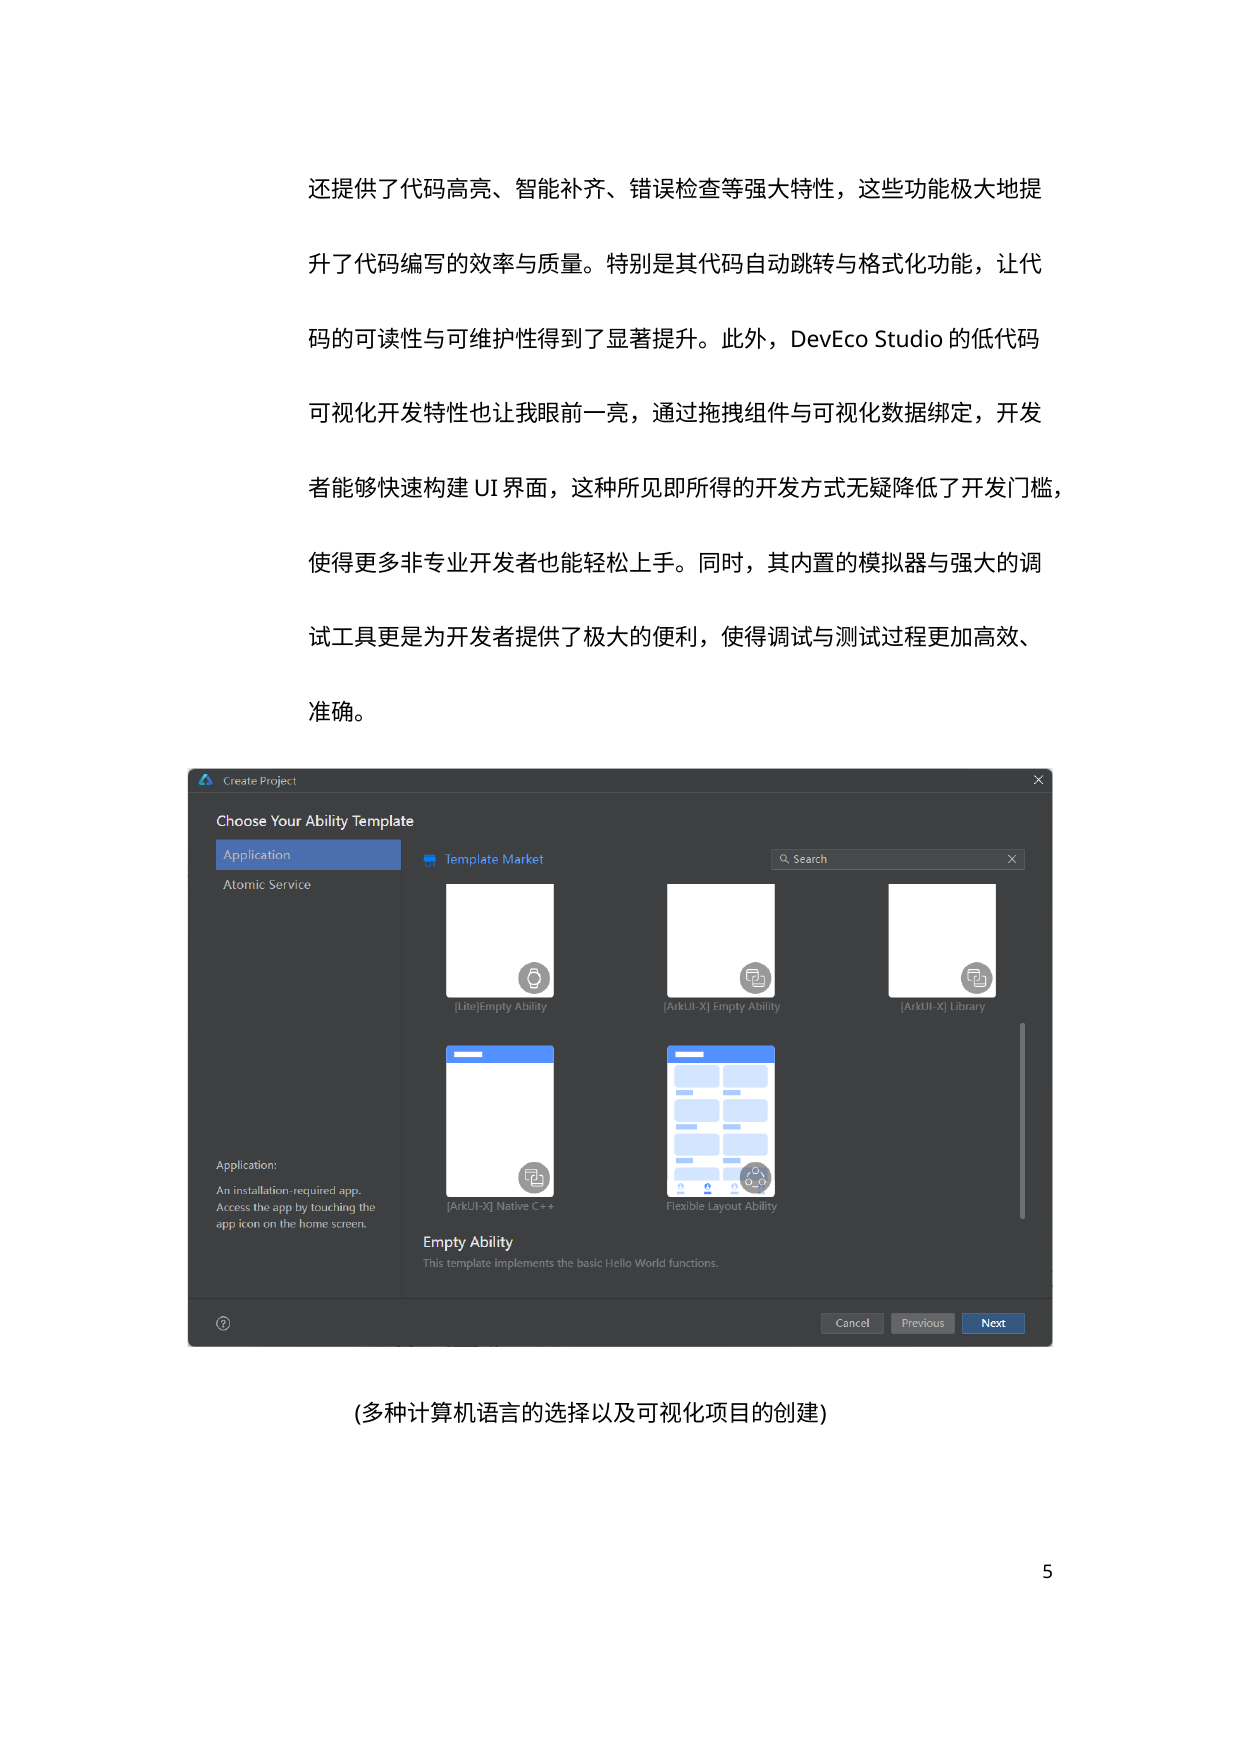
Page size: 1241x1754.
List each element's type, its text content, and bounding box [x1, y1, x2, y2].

text (多种计算机语言的选择以及可视化项目的创建) [308, 1379, 1053, 1444]
picture [187, 768, 1053, 1347]
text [308, 155, 1053, 743]
